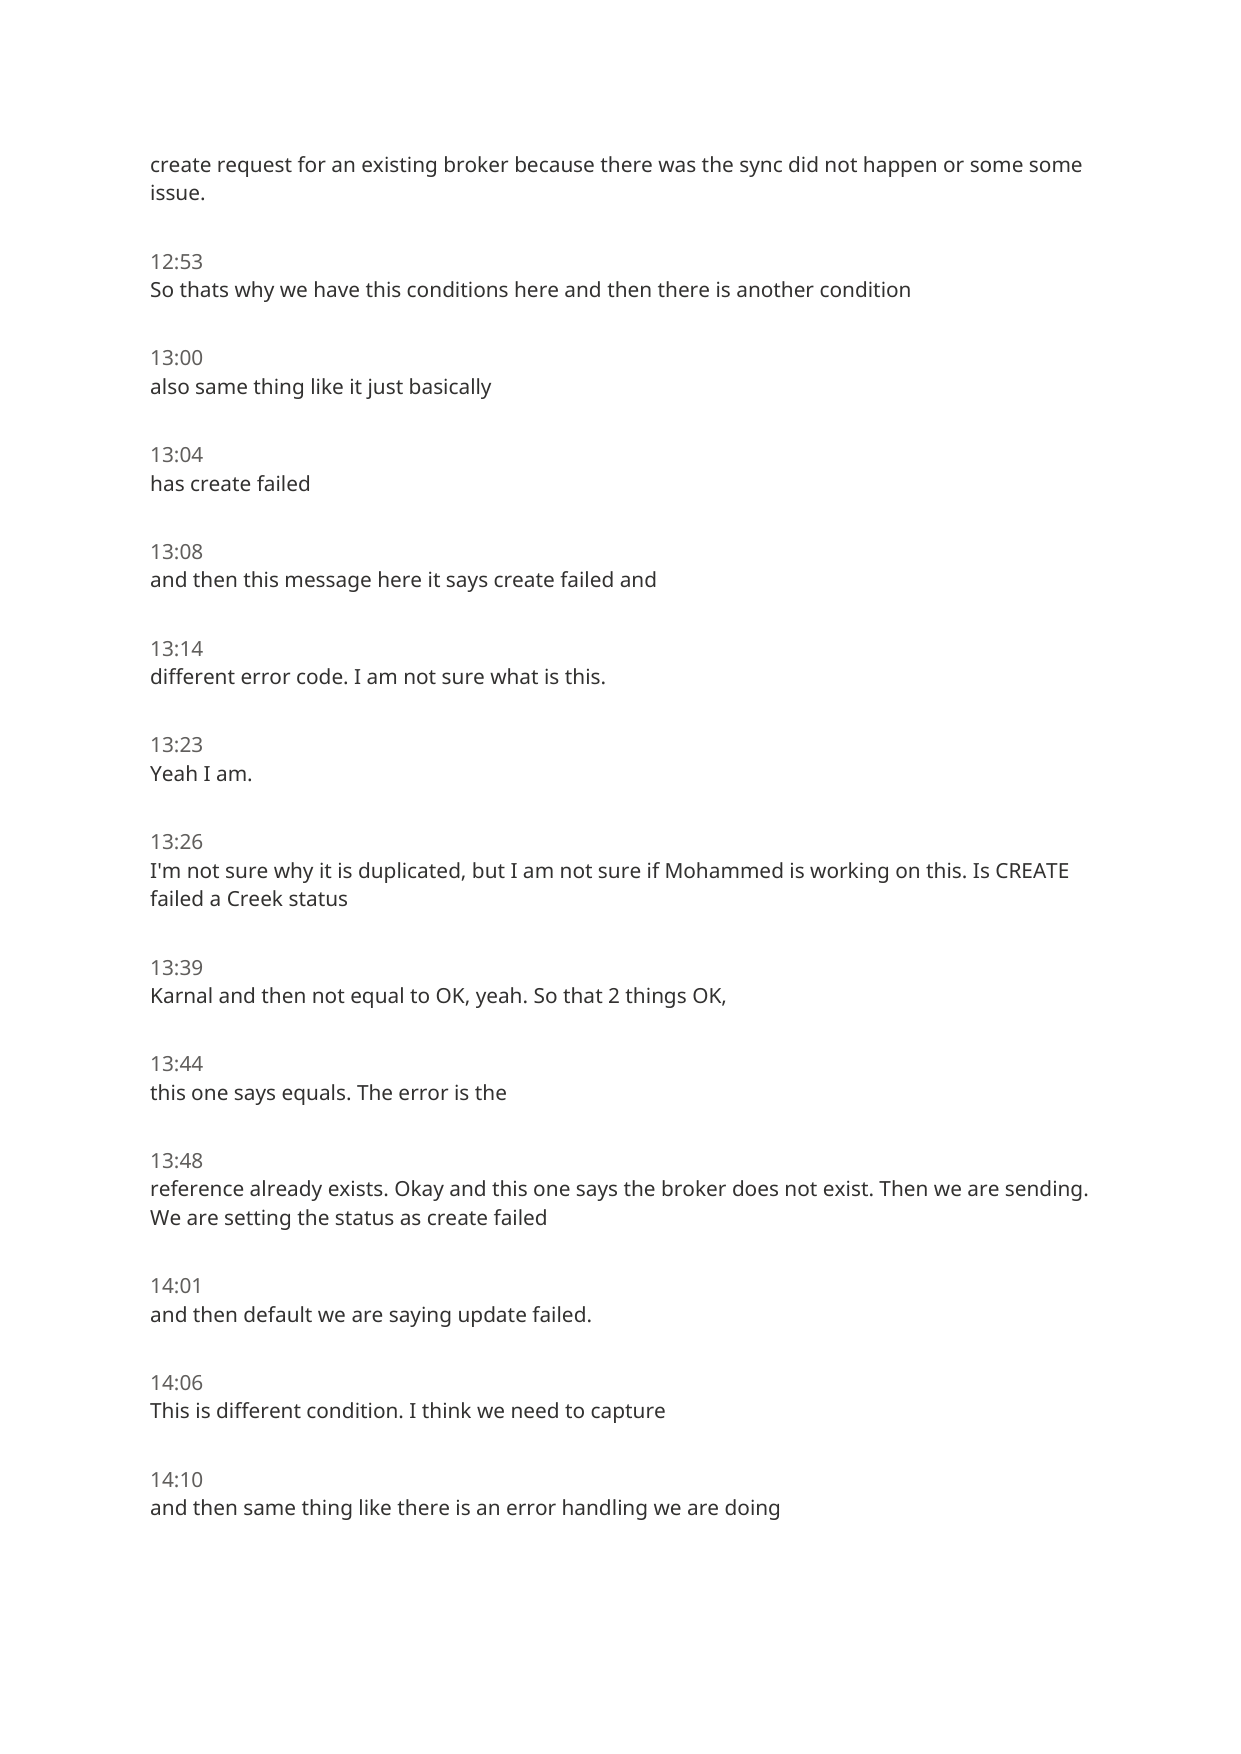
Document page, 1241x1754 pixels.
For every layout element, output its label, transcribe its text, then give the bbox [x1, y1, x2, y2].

text 14:01 and then default we are saying update failed. [150, 1243, 1090, 1328]
text 13:48 reference already exists. Okay and this one says the broker does not exist. Then we are sending. We are setting the status as create failed [150, 1118, 1090, 1231]
text 13:08 and then this message here it says create failed and [150, 509, 1090, 594]
text 13:00 also same thing like it just basically [150, 315, 1090, 400]
text 13:04 has create failed [150, 412, 1090, 497]
text 13:23 Yeah I am. [150, 702, 1090, 787]
text 13:26 I'm not sure why it is duplicated, but I am not sure if Mohammed is working on this. Is CREATE failed a Creek status [150, 799, 1090, 913]
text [150, 150, 1090, 207]
text 13:44 this one says equals. The error is the [150, 1021, 1090, 1106]
text 13:39 Karnal and then not equal to OK, yeah. So that 2 things OK, [150, 924, 1090, 1009]
text 12:53 So thats why we have this conditions here and then there is another condition [150, 218, 1090, 304]
text 14:10 and then same thing like there is an error handling we are doing [150, 1436, 1090, 1522]
text 14:06 This is different condition. I think we need to capture [150, 1340, 1090, 1425]
text 13:14 different error code. I am not sure what is this. [150, 605, 1090, 691]
